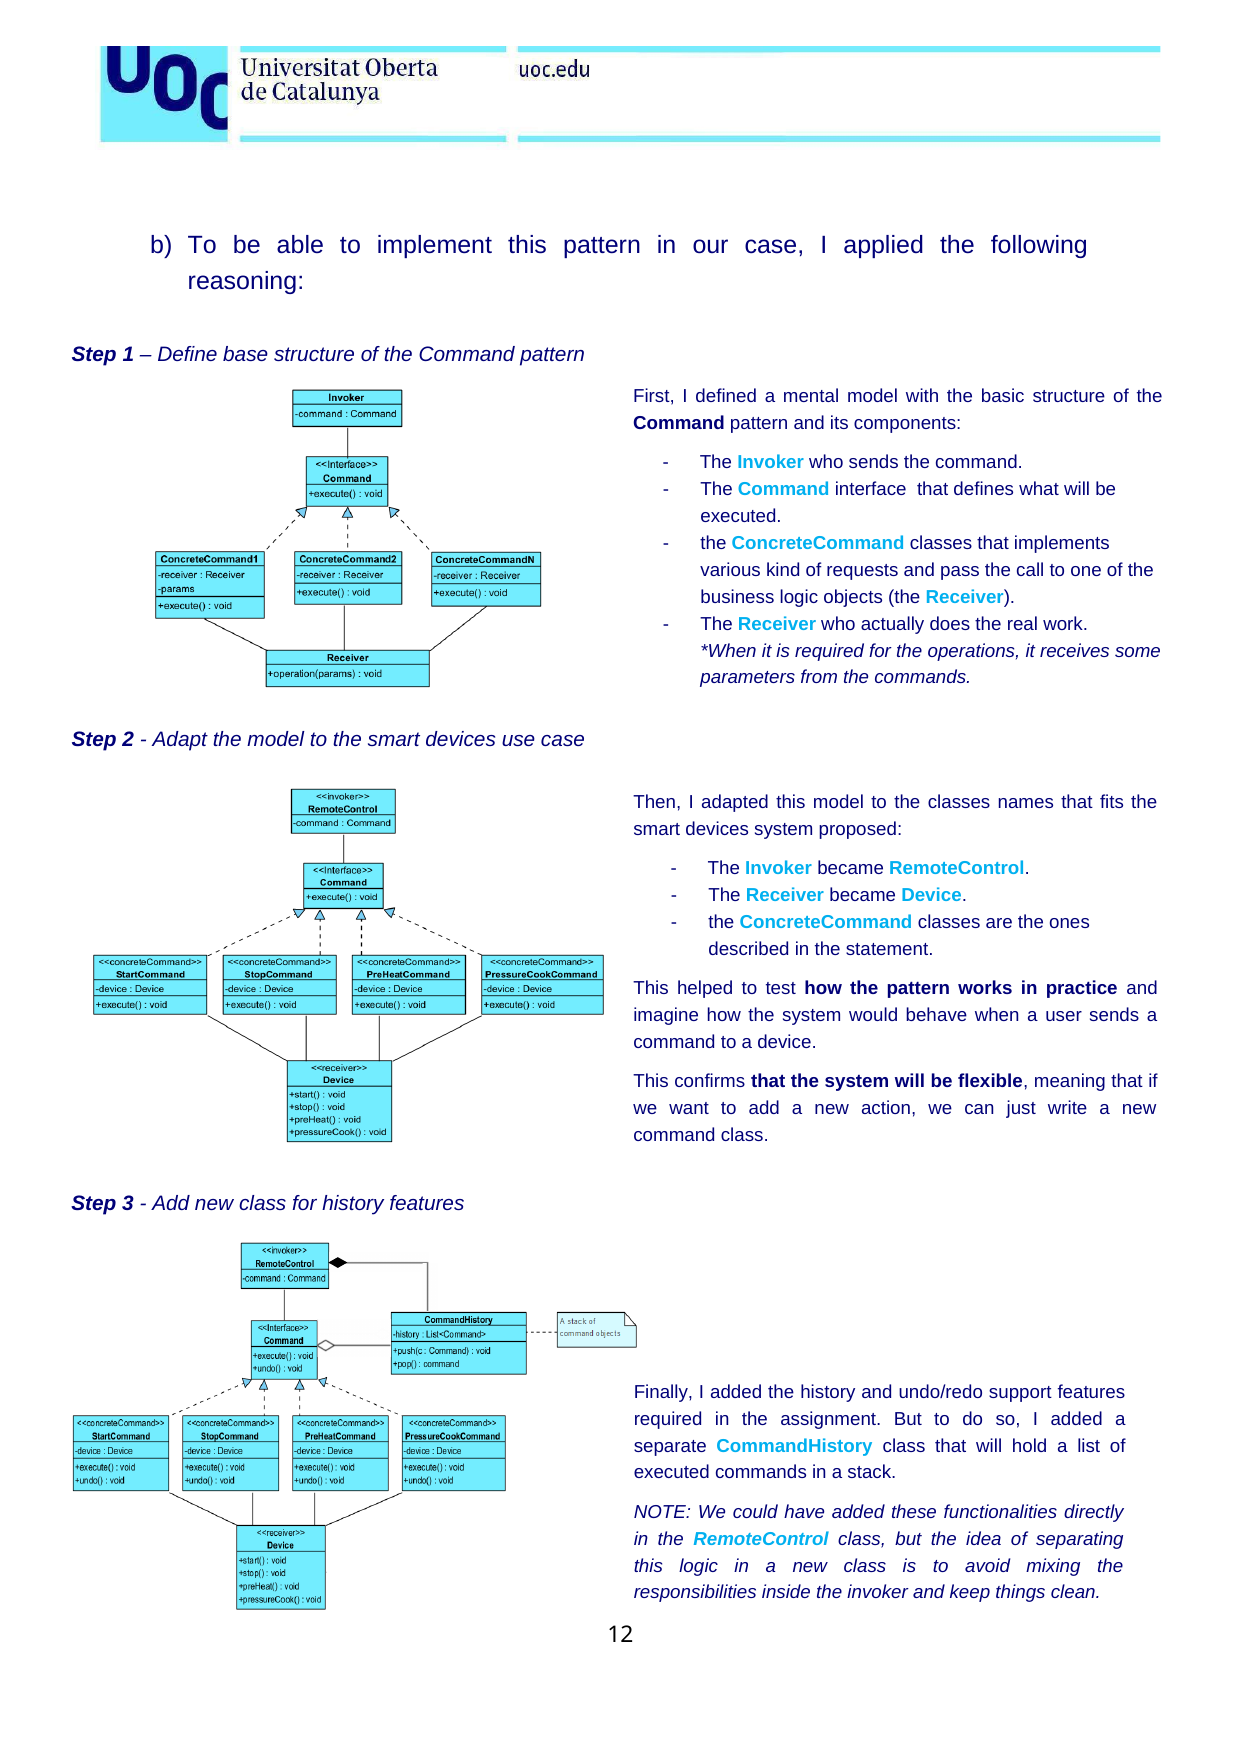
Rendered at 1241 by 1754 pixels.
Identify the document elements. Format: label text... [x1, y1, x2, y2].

picture [148, 372, 553, 698]
picture [94, 46, 1161, 150]
picture [61, 1218, 655, 1651]
picture [90, 771, 612, 1144]
list To be able to implement this pattern in our case, I applied the following reasoning: [150, 230, 1090, 295]
